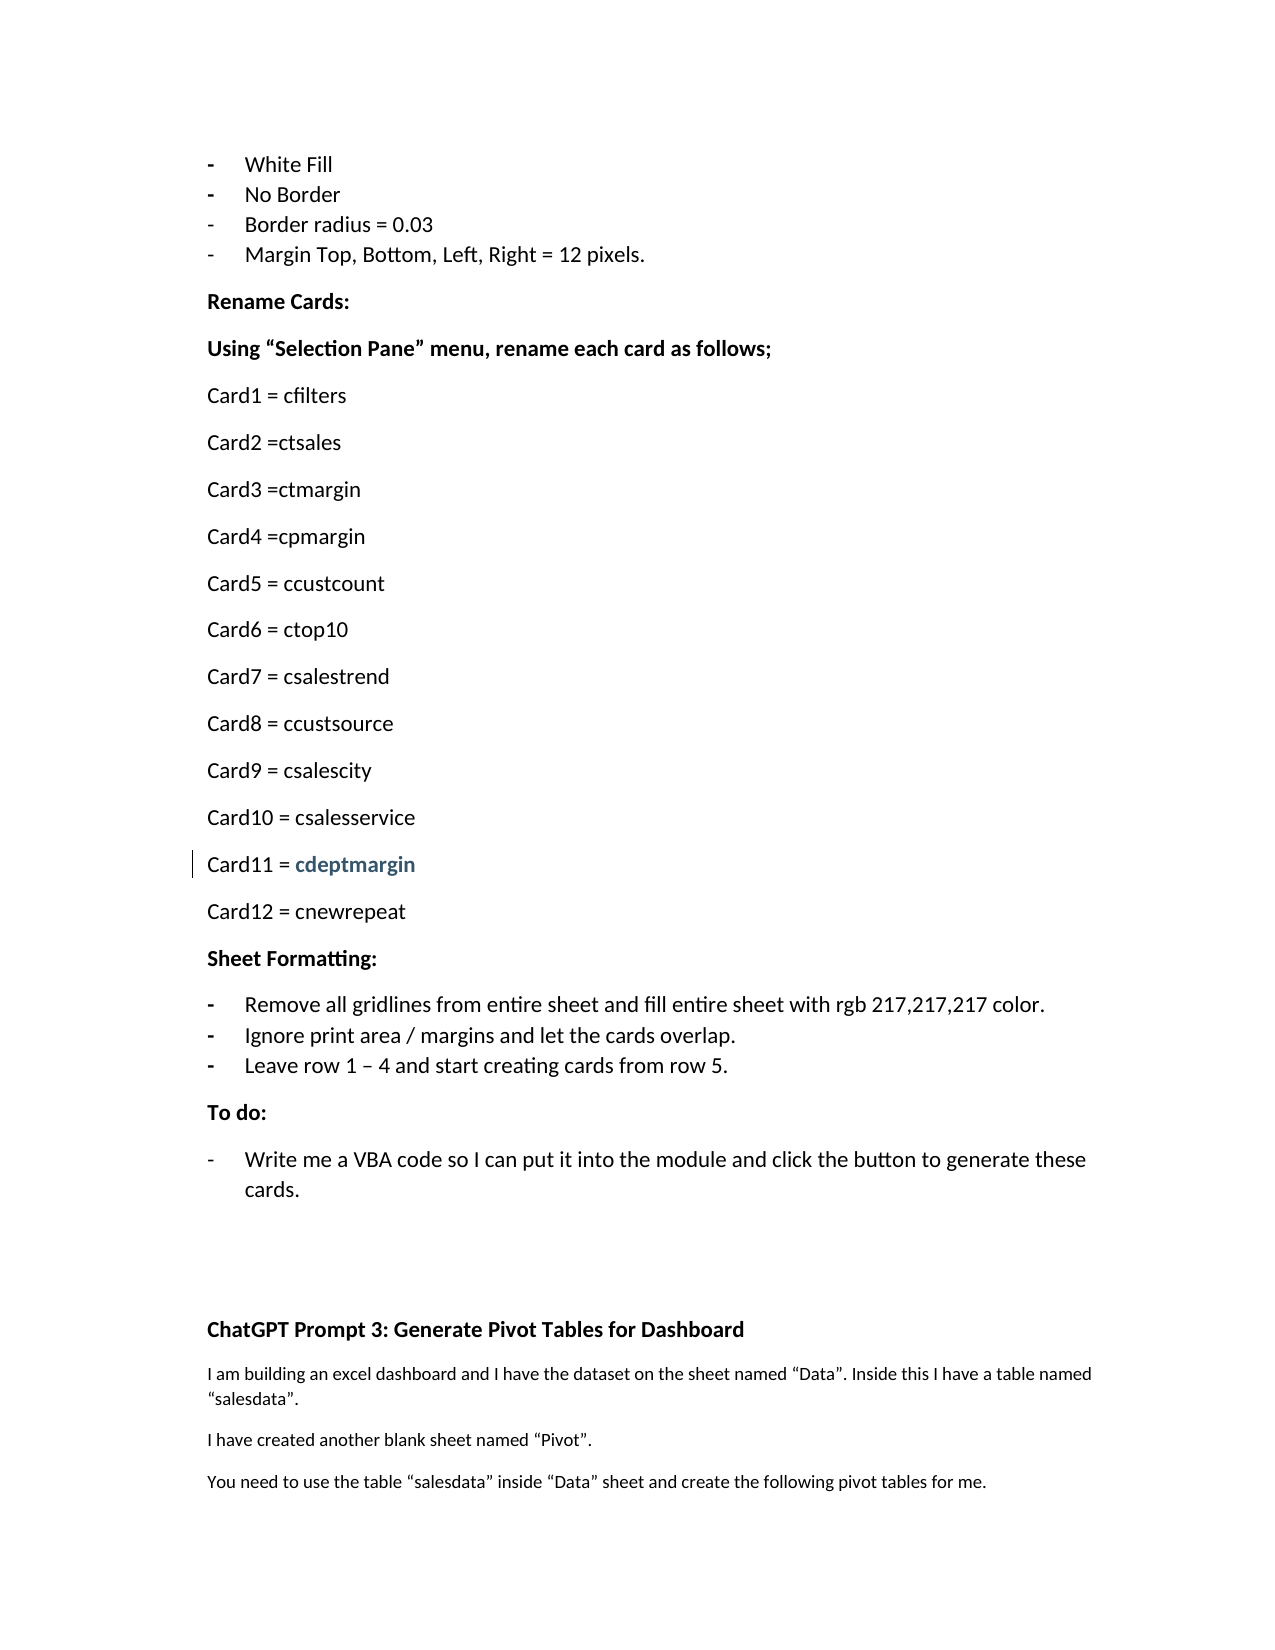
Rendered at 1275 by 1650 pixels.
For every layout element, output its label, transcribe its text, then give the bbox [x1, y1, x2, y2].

list Margin Top, Bottom, Left, Right = 12 pixels. [207, 241, 1125, 269]
list Write me a VBA code so I can put it into the module and click the button to generate these cards. [207, 1145, 1125, 1203]
text Card2 =ctsales [207, 428, 1125, 456]
text Card12 = cnewrepeat [207, 897, 1125, 925]
text I am building an excel dashboard and I have the dataset on the sheet named “Data”. Inside this I have a table named “salesdata”. [207, 1362, 1125, 1410]
text Card8 = ccustsource [207, 709, 1125, 737]
text Rename Cards: [207, 287, 1125, 316]
text Card5 = ccustcount [207, 569, 1125, 597]
text Card10 = csalesservice [207, 803, 1125, 831]
text Card1 = cfilters [207, 381, 1125, 409]
list Leave row 1 – 4 and start creating cards from row 5. [207, 1051, 1125, 1079]
text Card11 = [207, 850, 1125, 878]
list Remove all gridlines from entire sheet and fill entire sheet with rgb 217,217,217 color. [207, 991, 1125, 1019]
text Card6 = ctop10 [207, 616, 1125, 644]
text Card4 =cpmargin [207, 522, 1125, 550]
text Using “Selection Pane” menu, rename each card as follows; [207, 334, 1125, 362]
text Card3 =ctmargin [207, 475, 1125, 503]
text ChatGPT Prompt 3: Generate Pivot Tables for Dashboard [207, 1316, 1125, 1344]
text Card7 = csalestrend [207, 662, 1125, 691]
text I have created another blank sheet named “Pivot”. [207, 1428, 1125, 1451]
text Sheet Formatting: [207, 944, 1125, 972]
text You need to use the table “salesdata” inside “Data” sheet and create the following pivot tables for me. [207, 1470, 1125, 1493]
list White Fill [207, 150, 1125, 178]
list Border radius = 0.03 [207, 210, 1125, 238]
text To do: [207, 1098, 1125, 1126]
text Card9 = csalescity [207, 756, 1125, 784]
list Ignore print area / margins and let the cards overlap. [207, 1021, 1125, 1049]
list No Border [207, 180, 1125, 208]
